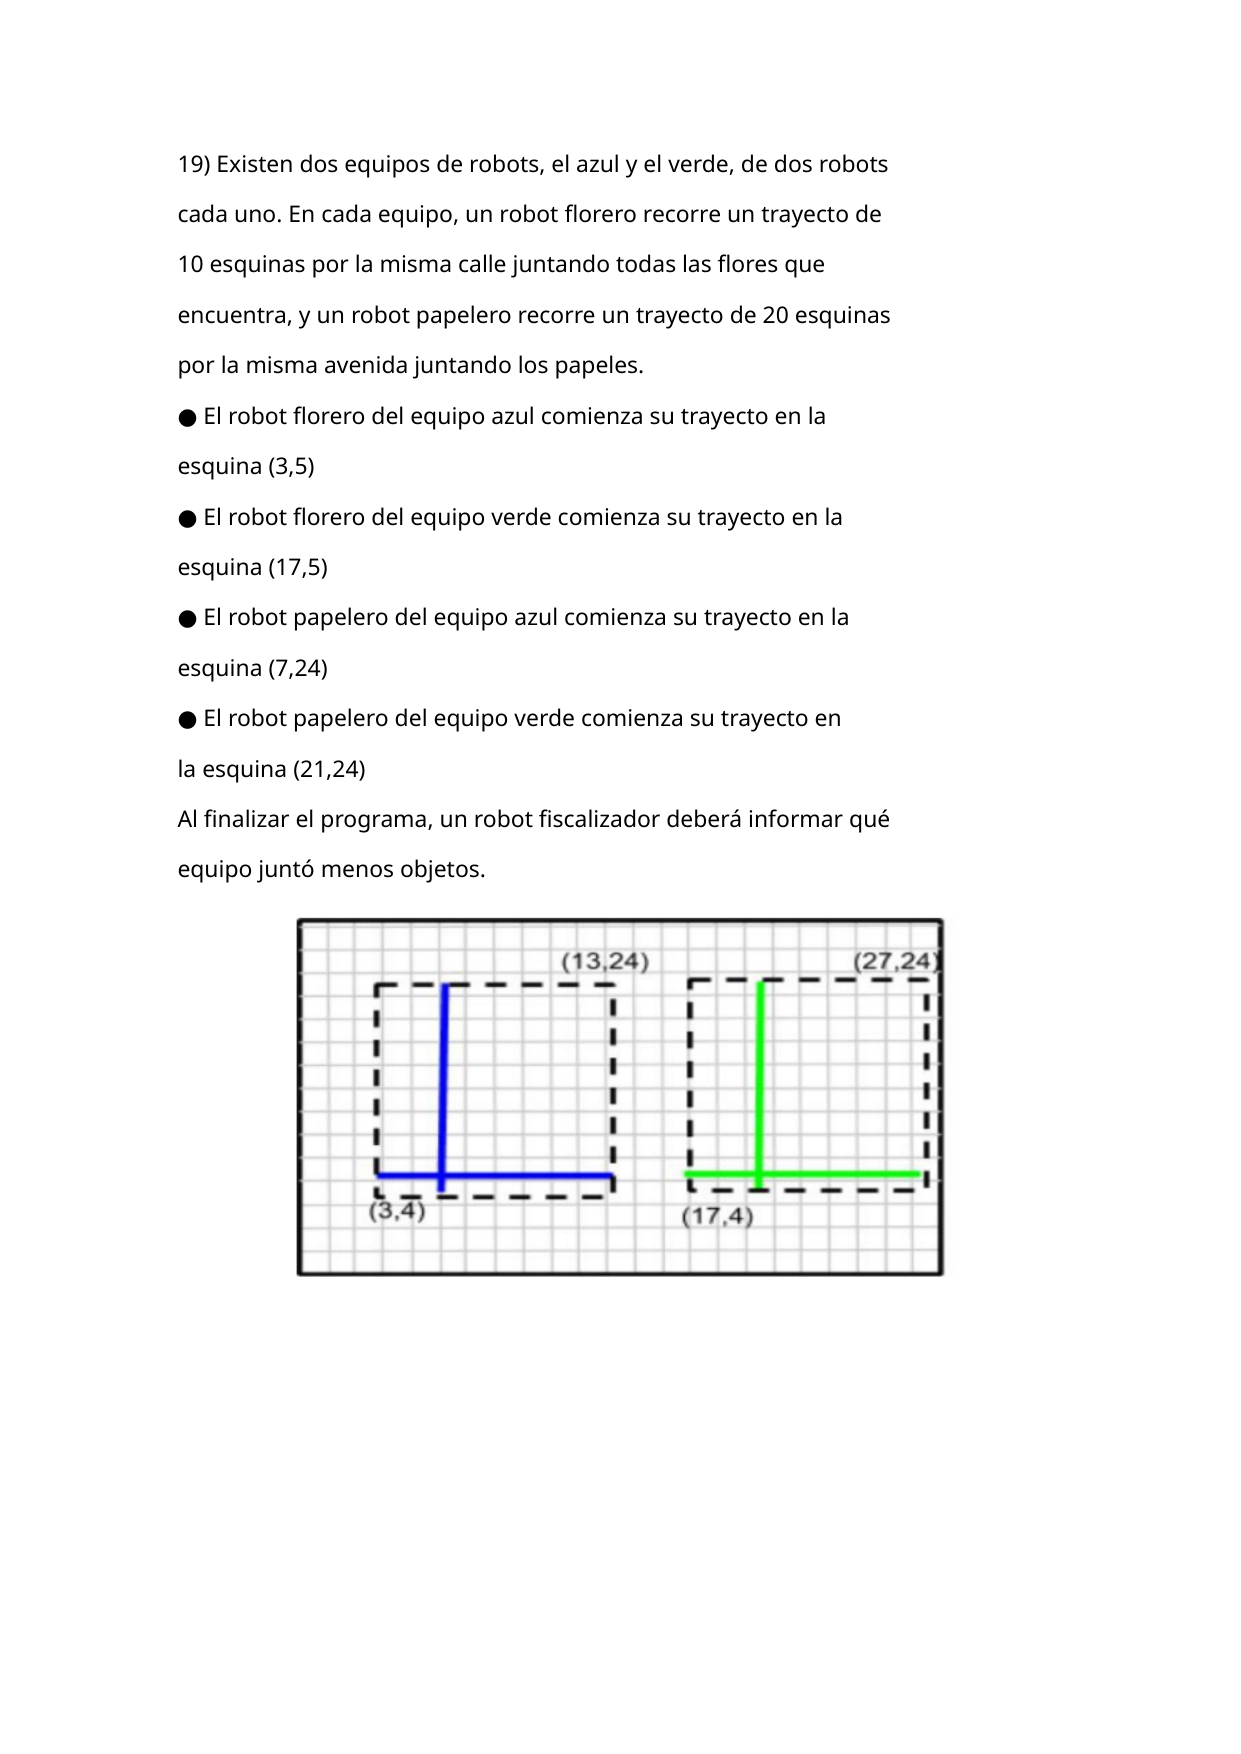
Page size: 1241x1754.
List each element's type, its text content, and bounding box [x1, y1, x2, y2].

text ● El robot florero del equipo azul comienza su trayecto en la [177, 400, 1063, 431]
text ● El robot florero del equipo verde comienza su trayecto en la [177, 501, 1063, 532]
text ● El robot papelero del equipo verde comienza su trayecto en [177, 702, 1063, 733]
text por la misma avenida juntando los papeles. [177, 349, 1063, 381]
text esquina (17,5) [177, 551, 1063, 582]
text 19) Existen dos equipos de robots, el azul y el verde, de dos robots [177, 148, 1063, 179]
picture [278, 903, 962, 1287]
text 10 esquinas por la misma calle juntando todas las flores que [177, 248, 1063, 280]
text ● El robot papelero del equipo azul comienza su trayecto en la [177, 601, 1063, 633]
text cada uno. En cada equipo, un robot florero recorre un trayecto de [177, 198, 1063, 229]
text equipo juntó menos objetos. [177, 853, 1063, 885]
text encuentra, y un robot papelero recorre un trayecto de 20 esquinas [177, 299, 1063, 330]
text la esquina (21,24) [177, 753, 1063, 784]
text esquina (7,24) [177, 652, 1063, 683]
text Al finalizar el programa, un robot fiscalizador deberá informar qué [177, 803, 1063, 834]
text esquina (3,5) [177, 450, 1063, 481]
